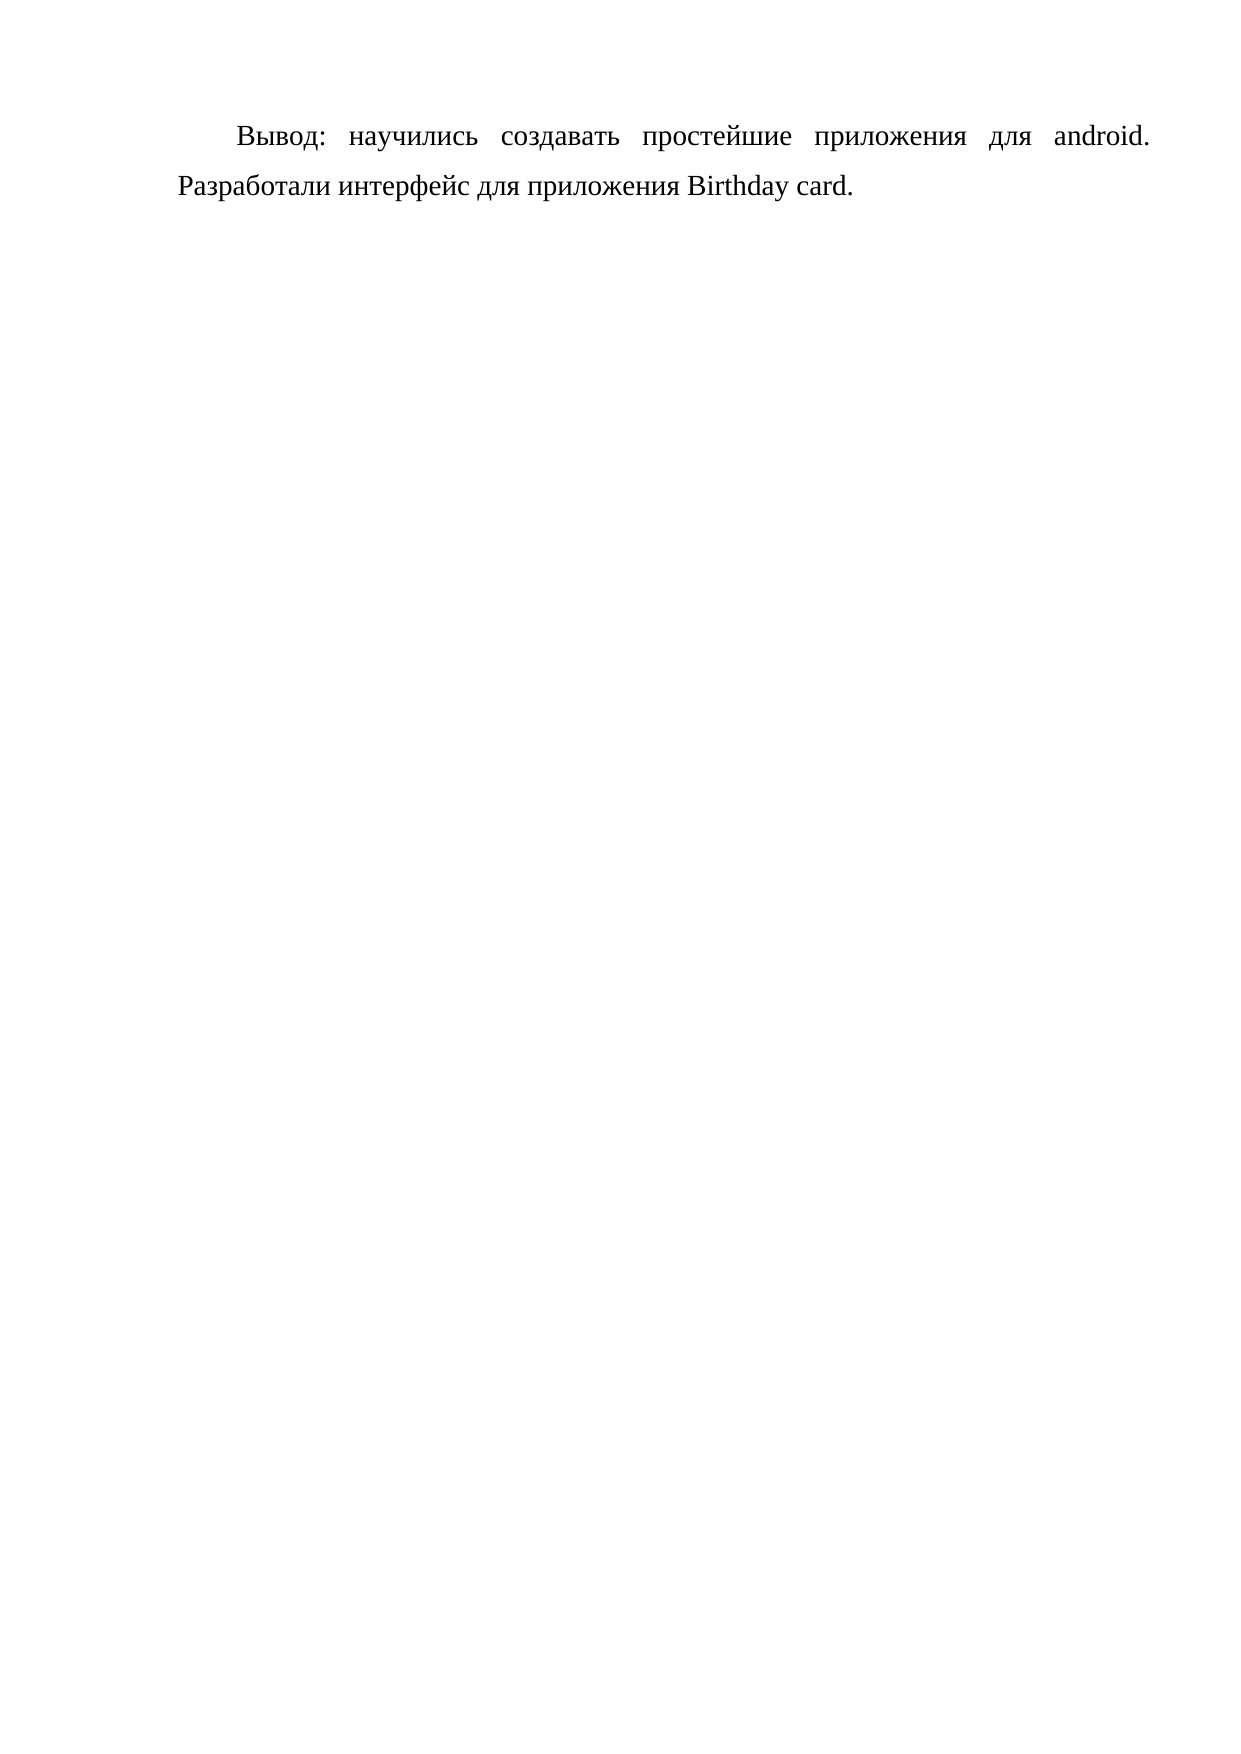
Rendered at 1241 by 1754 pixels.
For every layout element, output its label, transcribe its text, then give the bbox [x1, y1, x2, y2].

text Вывод: научились создавать простейшие приложения для android. Разработали интерфейс для приложения Birthday card. [177, 118, 1152, 202]
